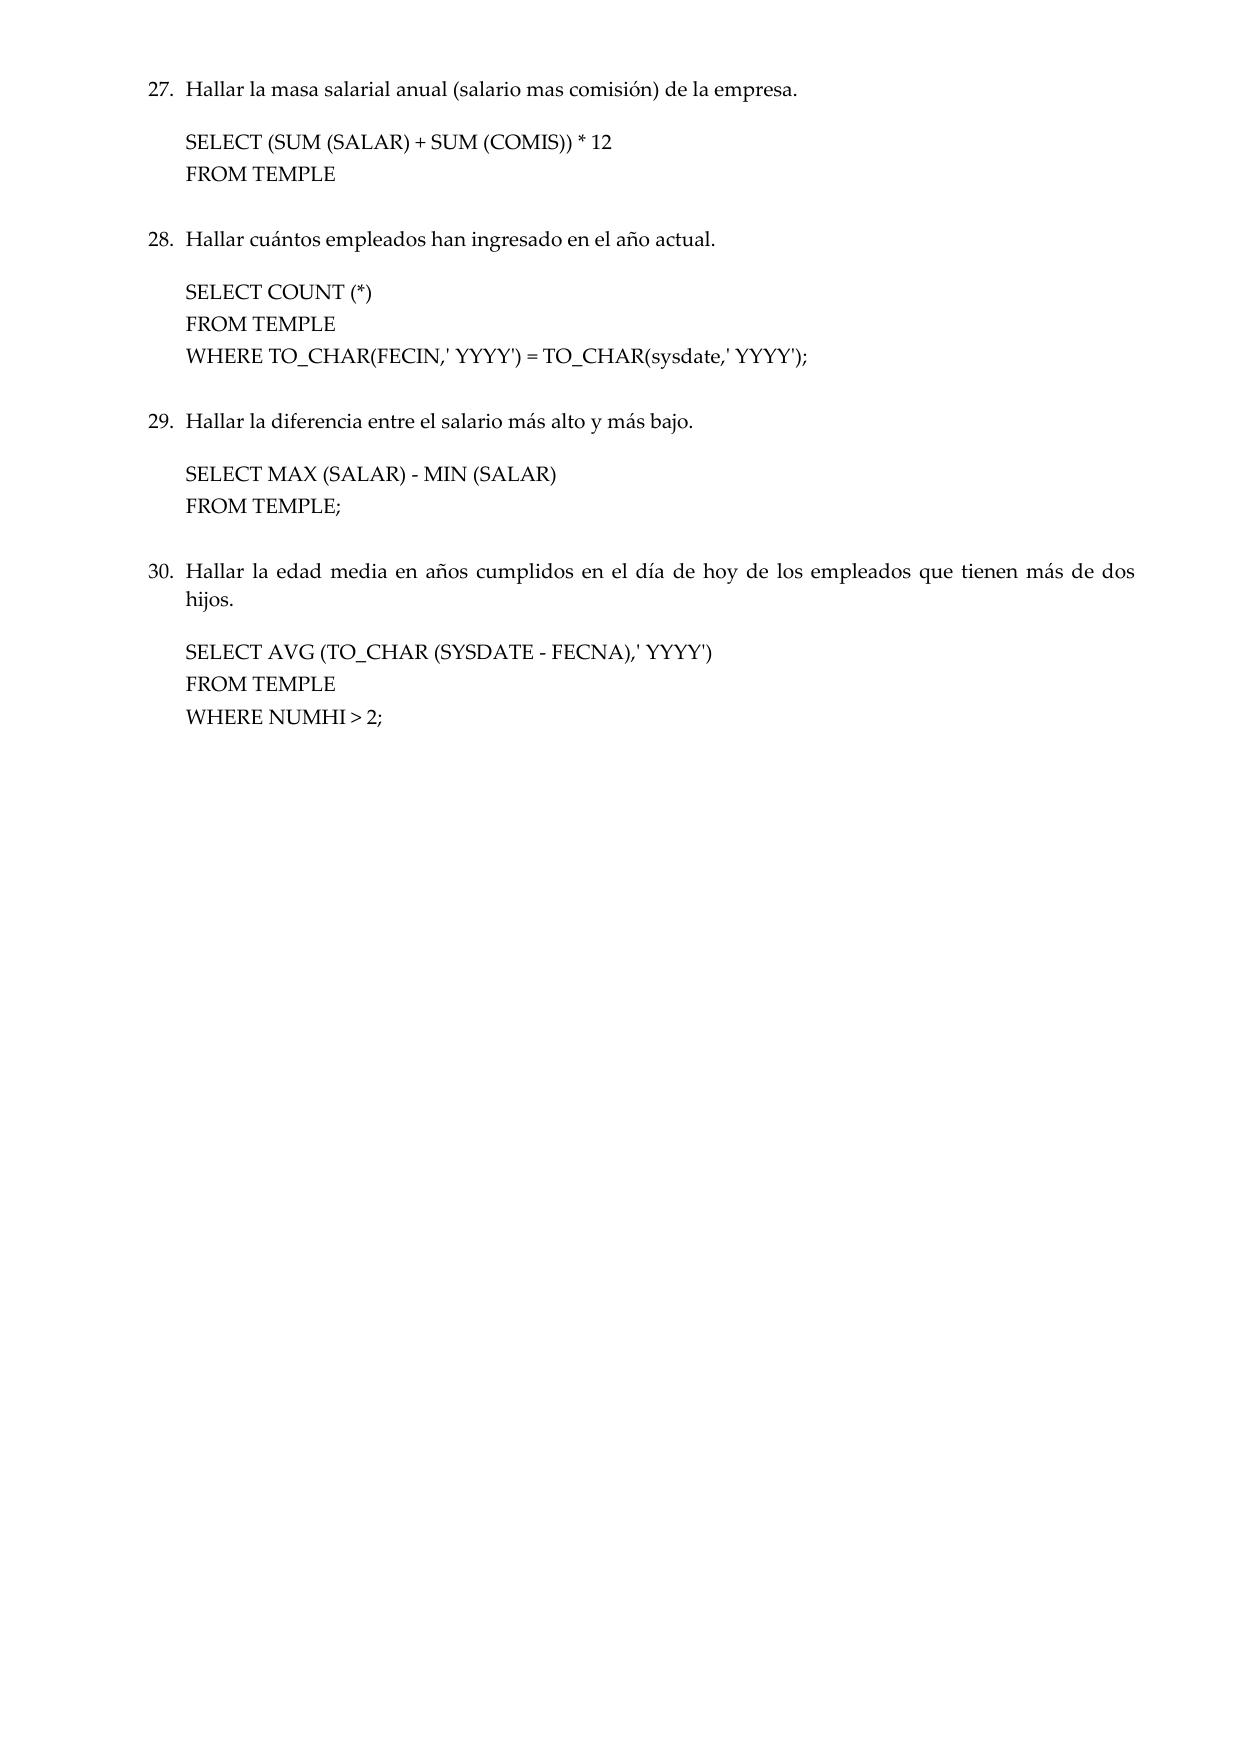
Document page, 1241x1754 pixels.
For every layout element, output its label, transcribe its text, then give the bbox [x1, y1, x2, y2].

list Hallar la diferencia entre el salario más alto y más bajo. [148, 406, 1137, 434]
list Hallar la edad media en años cumplidos en el día de hoy de los empleados que tienen más de dos hijos. [148, 556, 1137, 612]
text SELECT AVG (TO_CHAR (SYSDATE - FECNA),' YYYY') [186, 637, 1137, 665]
text WHERE NUMHI > 2; [186, 702, 1137, 730]
list Hallar la masa salarial anual (salario mas comisión) de la empresa. [148, 74, 1137, 102]
text FROM TEMPLE [186, 669, 1137, 698]
text WHERE TO_CHAR(FECIN,' YYYY') = TO_CHAR(sysdate,' YYYY'); [186, 341, 1137, 369]
text FROM TEMPLE; [186, 491, 1137, 519]
text FROM TEMPLE [186, 309, 1137, 337]
text FROM TEMPLE [186, 159, 1137, 187]
list Hallar cuántos empleados han ingresado en el año actual. [148, 224, 1137, 252]
text SELECT COUNT (*) [186, 277, 1137, 305]
text SELECT (SUM (SALAR) + SUM (COMIS)) * 12 [186, 127, 1137, 155]
text SELECT MAX (SALAR) - MIN (SALAR) [186, 459, 1137, 487]
